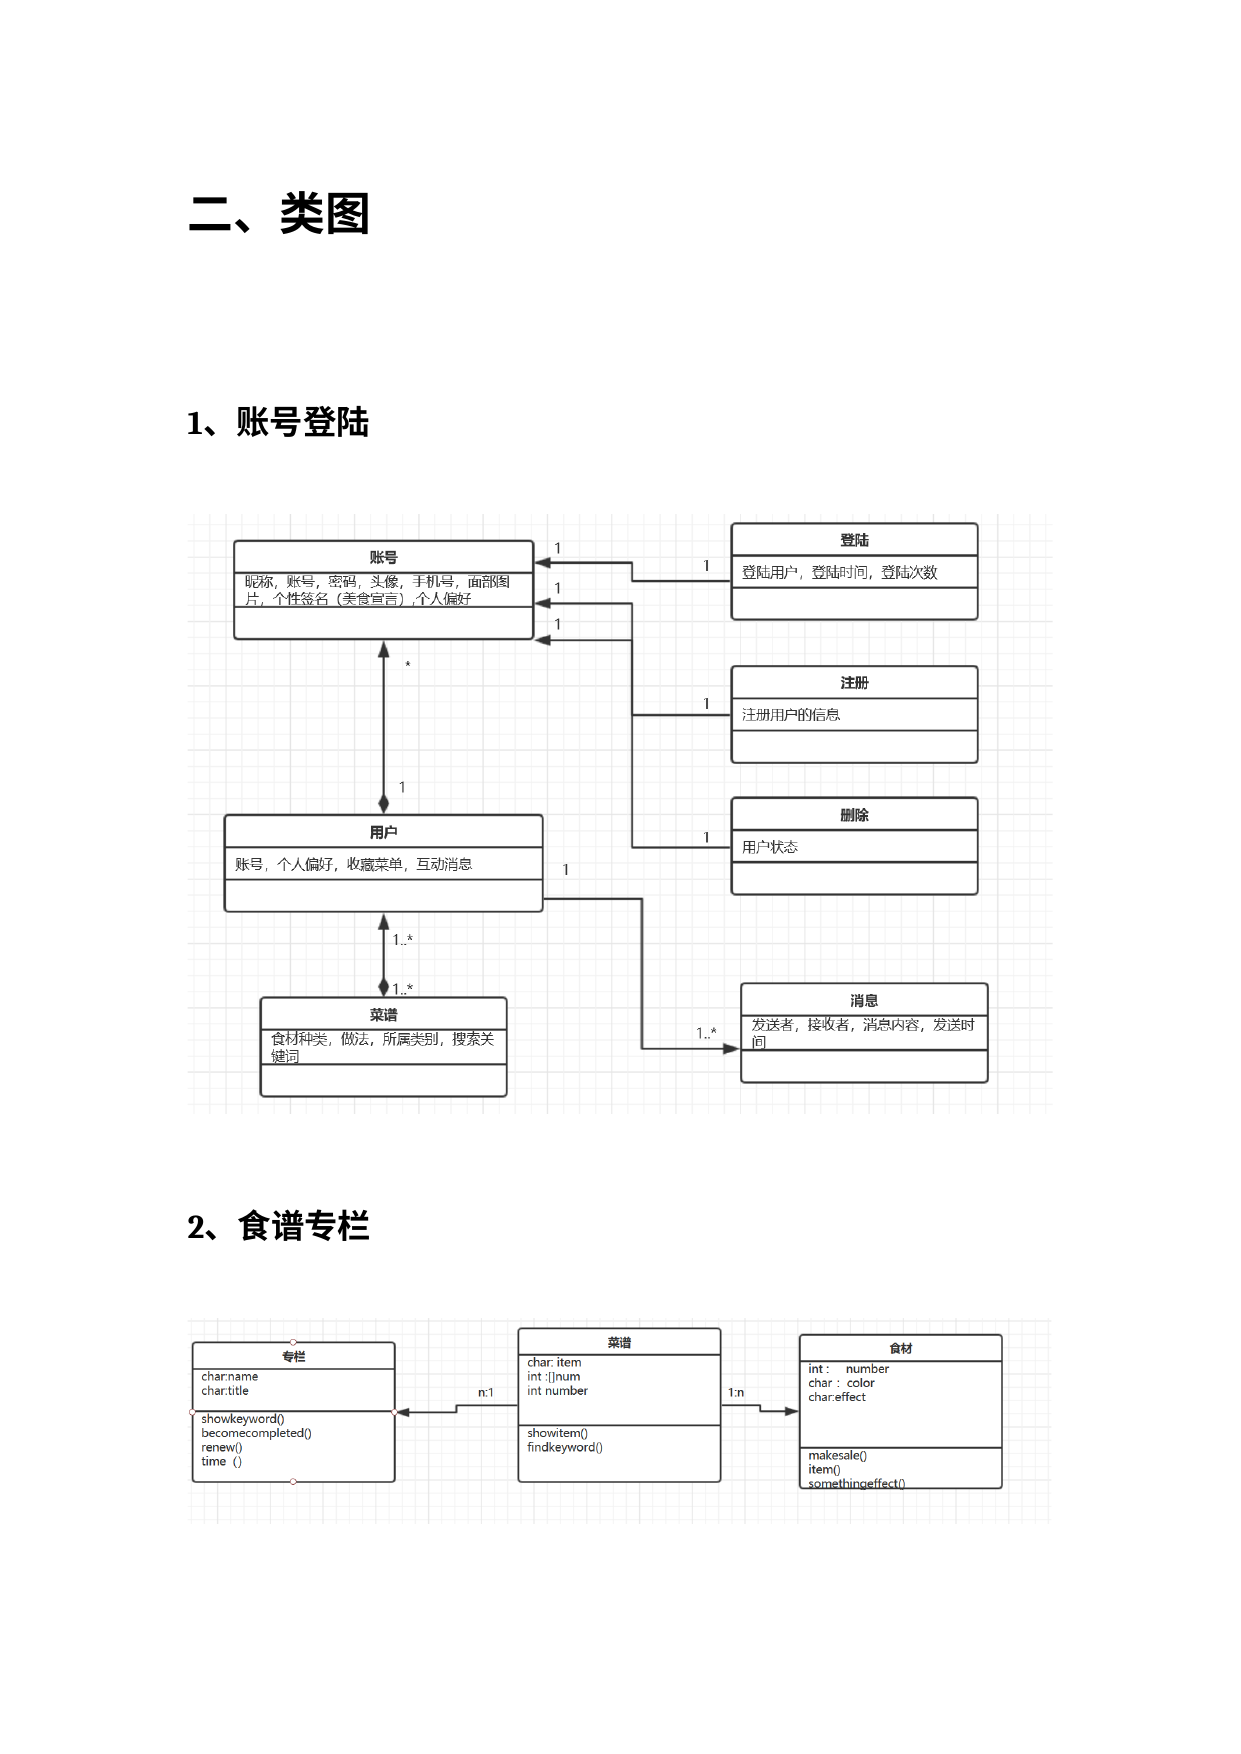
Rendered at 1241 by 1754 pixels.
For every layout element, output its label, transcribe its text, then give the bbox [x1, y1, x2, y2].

subtitle 1、账号登陆 [187, 387, 1053, 452]
subtitle 二、类图 [187, 162, 1053, 259]
picture [187, 514, 1053, 1114]
subtitle 2、食谱专栏 [187, 1192, 1053, 1257]
picture [187, 1318, 1052, 1524]
